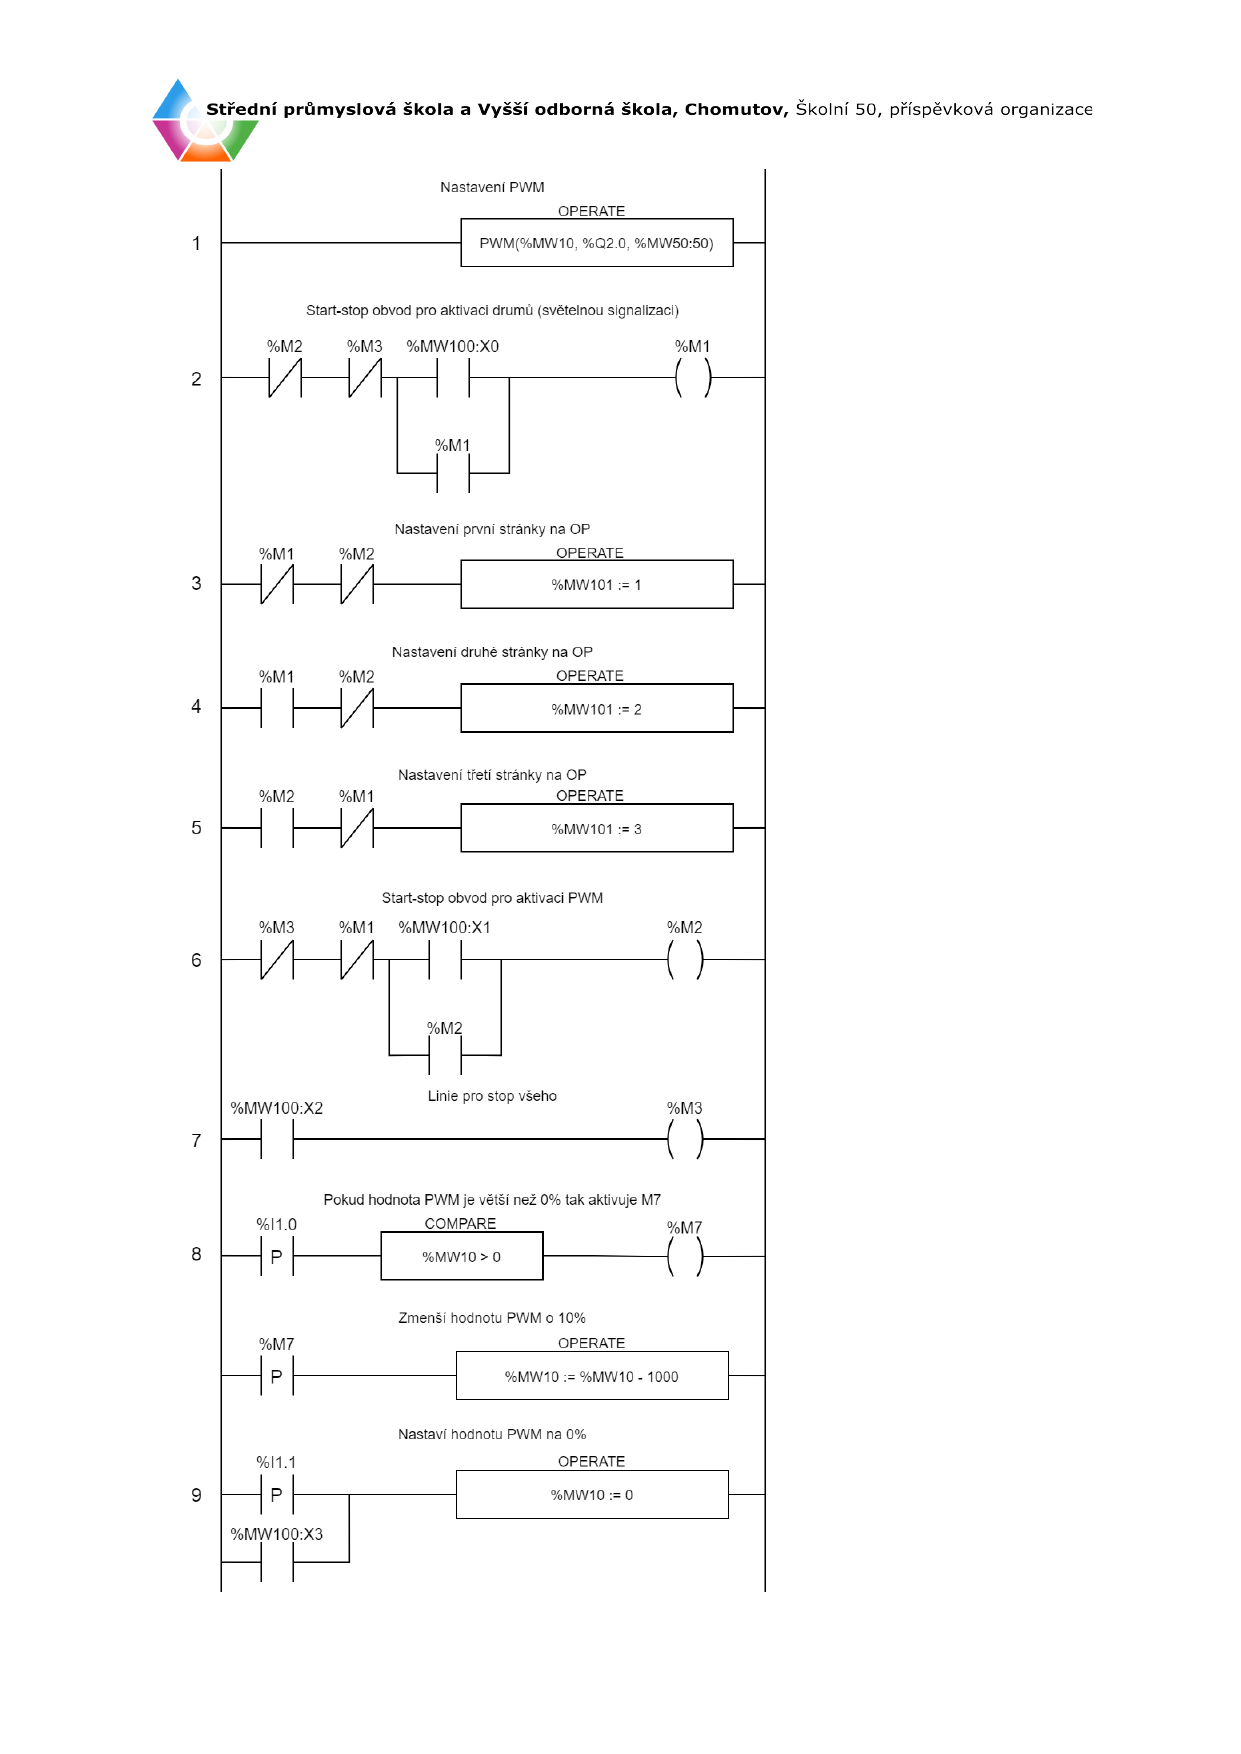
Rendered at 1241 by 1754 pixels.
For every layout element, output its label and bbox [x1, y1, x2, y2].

picture [148, 73, 1093, 1592]
